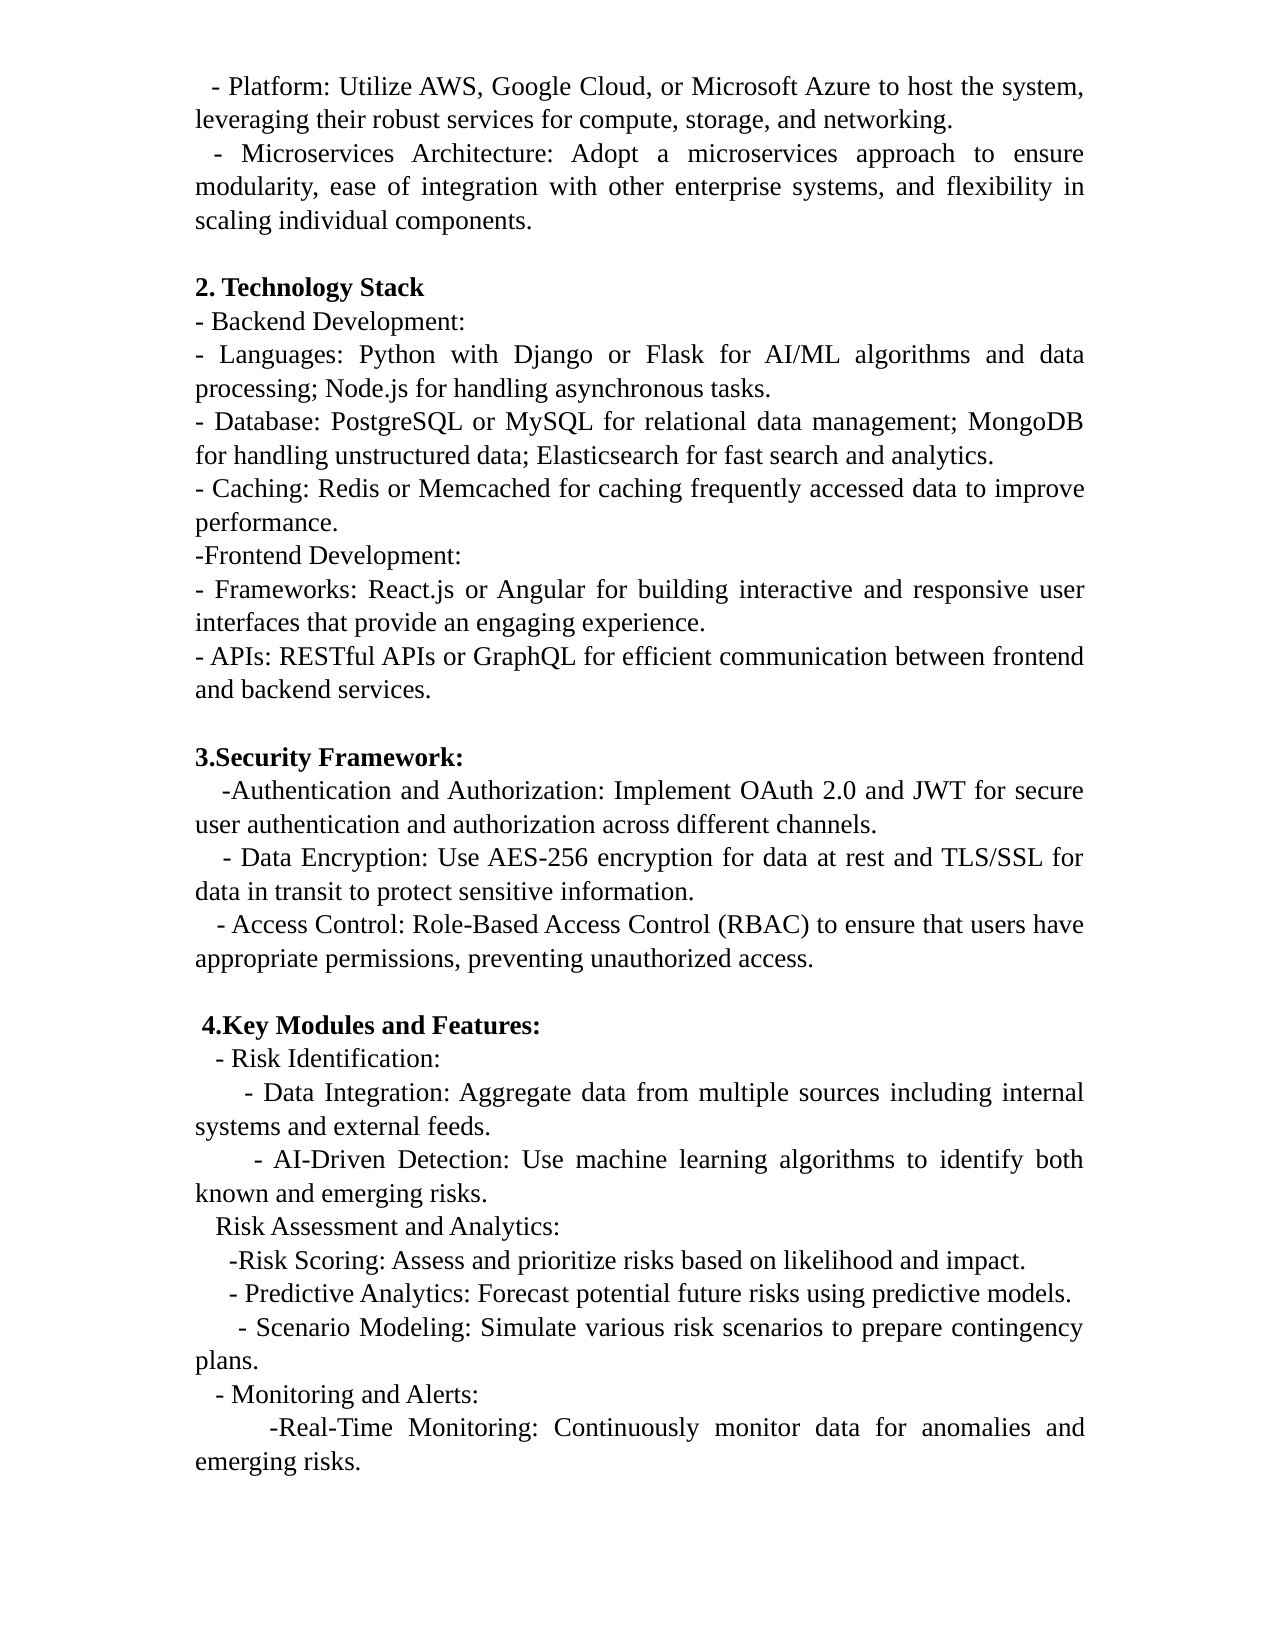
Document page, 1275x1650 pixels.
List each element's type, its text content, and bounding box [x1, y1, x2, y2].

text -Frontend Development: [195, 539, 1086, 571]
text - Data Encryption: Use AES-256 encryption for data at rest and TLS/SSL for data in transit to protect sensitive information. [195, 841, 1086, 906]
text 3.Security Framework: [195, 741, 1086, 772]
text - APIs: RESTful APIs or GraphQL for efficient communication between frontend and backend services. [195, 640, 1086, 705]
text - Risk Identification: [195, 1042, 1086, 1074]
text -Risk Scoring: Assess and prioritize risks based on likelihood and impact. [195, 1244, 1086, 1275]
text - Microservices Architecture: Adopt a microservices approach to ensure modularity, ease of integration with other enterprise systems, and flexibility in scaling individual components. [195, 137, 1086, 235]
text - Data Integration: Aggregate data from multiple sources including internal systems and external feeds. [195, 1076, 1086, 1141]
text Risk Assessment and Analytics: [195, 1210, 1086, 1241]
text -Authentication and Authorization: Implement OAuth 2.0 and JWT for secure user authentication and authorization across different channels. [195, 774, 1086, 839]
text - Backend Development: [195, 304, 1086, 336]
text - Monitoring and Alerts: [195, 1378, 1086, 1409]
text -Real-Time Monitoring: Continuously monitor data for anomalies and emerging risks. [195, 1411, 1086, 1476]
text - Database: PostgreSQL or MySQL for relational data management; MongoDB for handling unstructured data; Elasticsearch for fast search and analytics. [195, 405, 1086, 470]
text 4.Key Modules and Features: [195, 1009, 1086, 1040]
text - Predictive Analytics: Forecast potential future risks using predictive models. [195, 1277, 1086, 1308]
text - AI-Driven Detection: Use machine learning algorithms to identify both known and emerging risks. [195, 1143, 1086, 1208]
text - Scenario Modeling: Simulate various risk scenarios to prepare contingency plans. [195, 1311, 1086, 1376]
text 2. Technology Stack [195, 271, 1086, 302]
text - Caching: Redis or Memcached for caching frequently accessed data to improve performance. [195, 472, 1086, 537]
text - Frameworks: React.js or Angular for building interactive and responsive user interfaces that provide an engaging experience. [195, 573, 1086, 638]
text - Languages: Python with Django or Flask for AI/ML algorithms and data processing; Node.js for handling asynchronous tasks. [195, 338, 1086, 403]
text - Platform: Utilize AWS, Google Cloud, or Microsoft Azure to host the system, leveraging their robust services for compute, storage, and networking. [195, 70, 1086, 134]
text - Access Control: Role-Based Access Control (RBAC) to ensure that users have appropriate permissions, preventing unauthorized access. [195, 908, 1086, 973]
